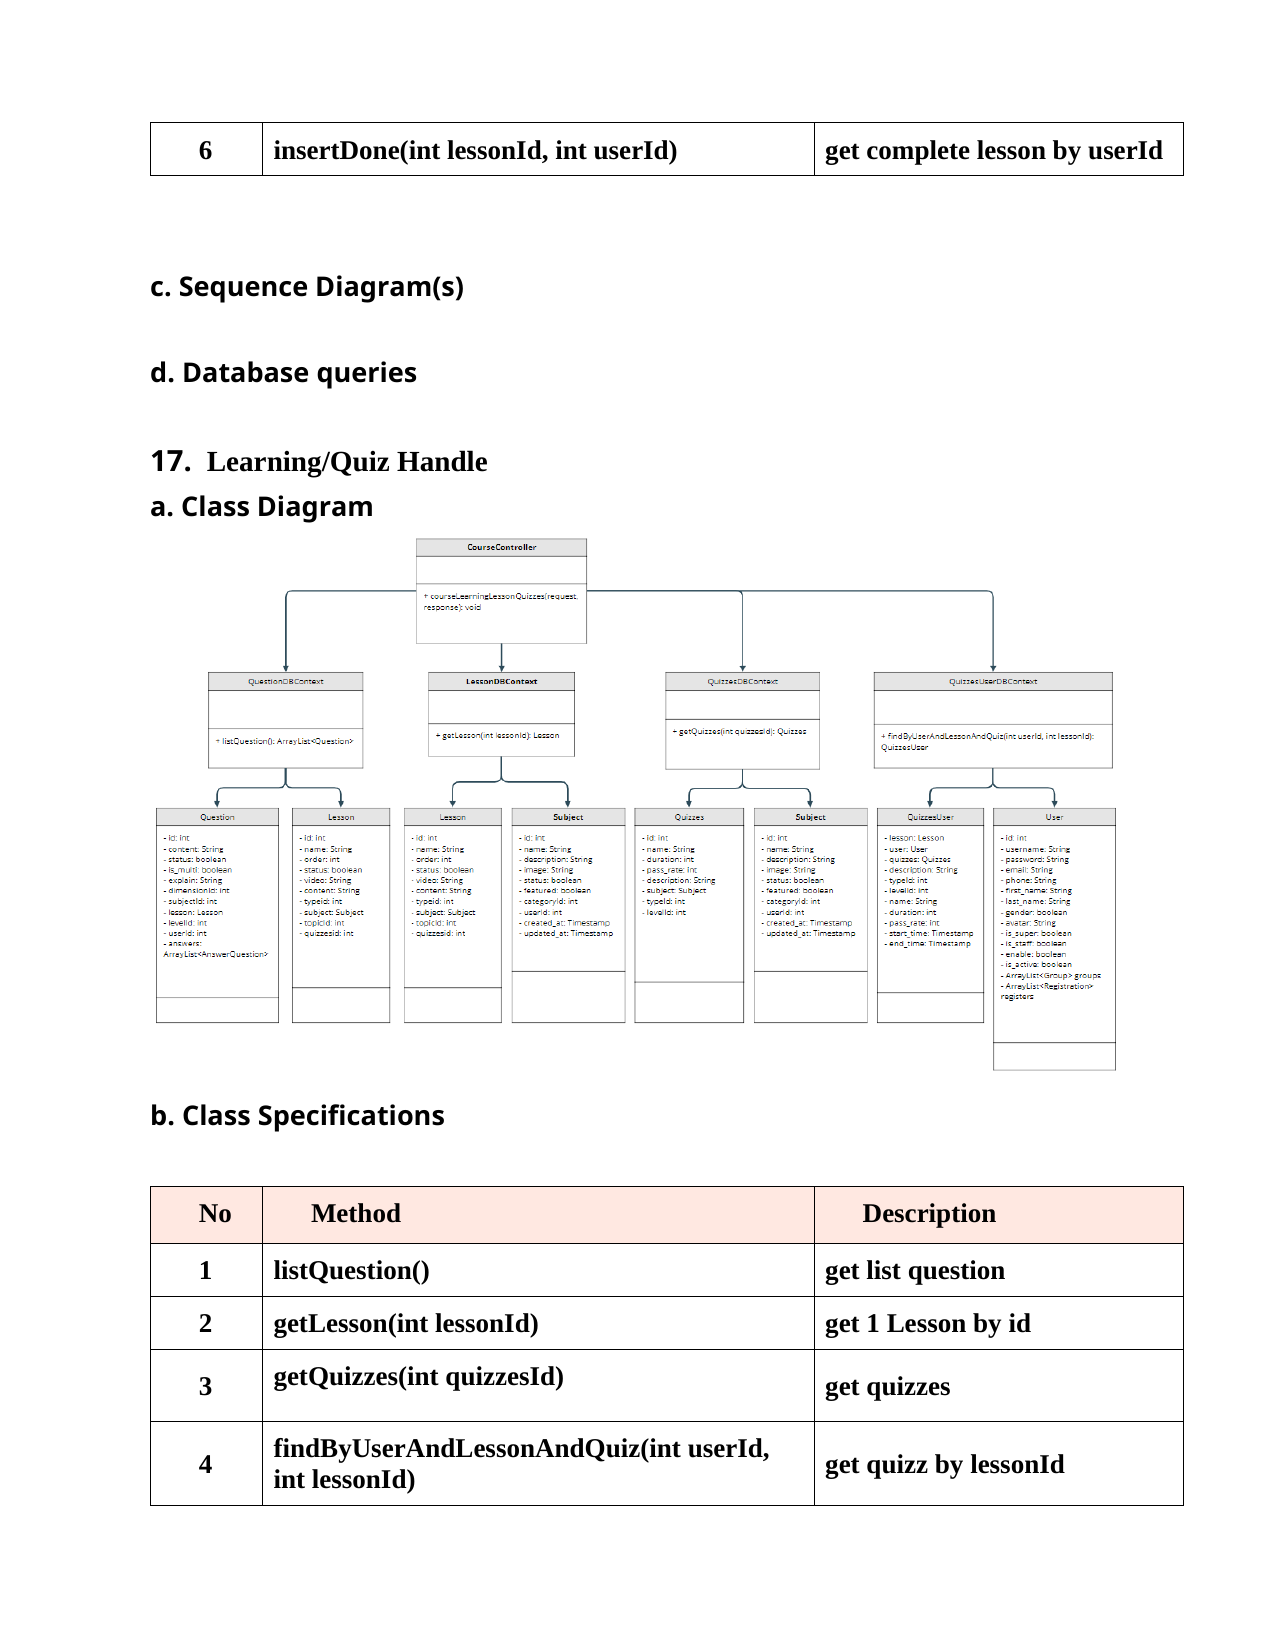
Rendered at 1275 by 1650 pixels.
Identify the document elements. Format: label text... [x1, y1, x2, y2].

table_header Description [815, 1187, 1183, 1243]
table_cell 3 [151, 1350, 262, 1421]
subtitle a. Class Diagram [150, 487, 1125, 524]
table_cell 4 [151, 1422, 262, 1505]
subtitle d. Database queries [150, 354, 1125, 391]
table_cell 1 [151, 1244, 262, 1296]
subtitle c. Sequence Diagram(s) [150, 267, 1125, 304]
table_cell get quizz by lessonId [815, 1422, 1183, 1505]
table_cell findByUserAndLessonAndQuiz(int userId, int lessonId) [263, 1422, 814, 1505]
table_cell 2 [151, 1297, 262, 1349]
table_cell get list question [815, 1244, 1183, 1296]
subtitle b. Class Specifications [150, 1096, 1125, 1133]
table_cell listQuestion() [263, 1244, 814, 1296]
picture [150, 527, 1125, 1078]
table_header No [151, 1187, 262, 1243]
table_cell get complete lesson by userId [815, 123, 1183, 175]
table_cell 6 [151, 123, 262, 175]
table_cell getLesson(int lessonId) [263, 1297, 814, 1349]
table_cell insertDone(int lessonId, int userId) [263, 123, 814, 175]
table_cell get 1 Lesson by id [815, 1297, 1183, 1349]
table_cell getQuizzes(int quizzesId) [263, 1350, 814, 1421]
table_cell get quizzes [815, 1350, 1183, 1421]
table_header Method [263, 1187, 814, 1243]
subtitle 17. Learning/Quiz Handle [150, 441, 1125, 480]
